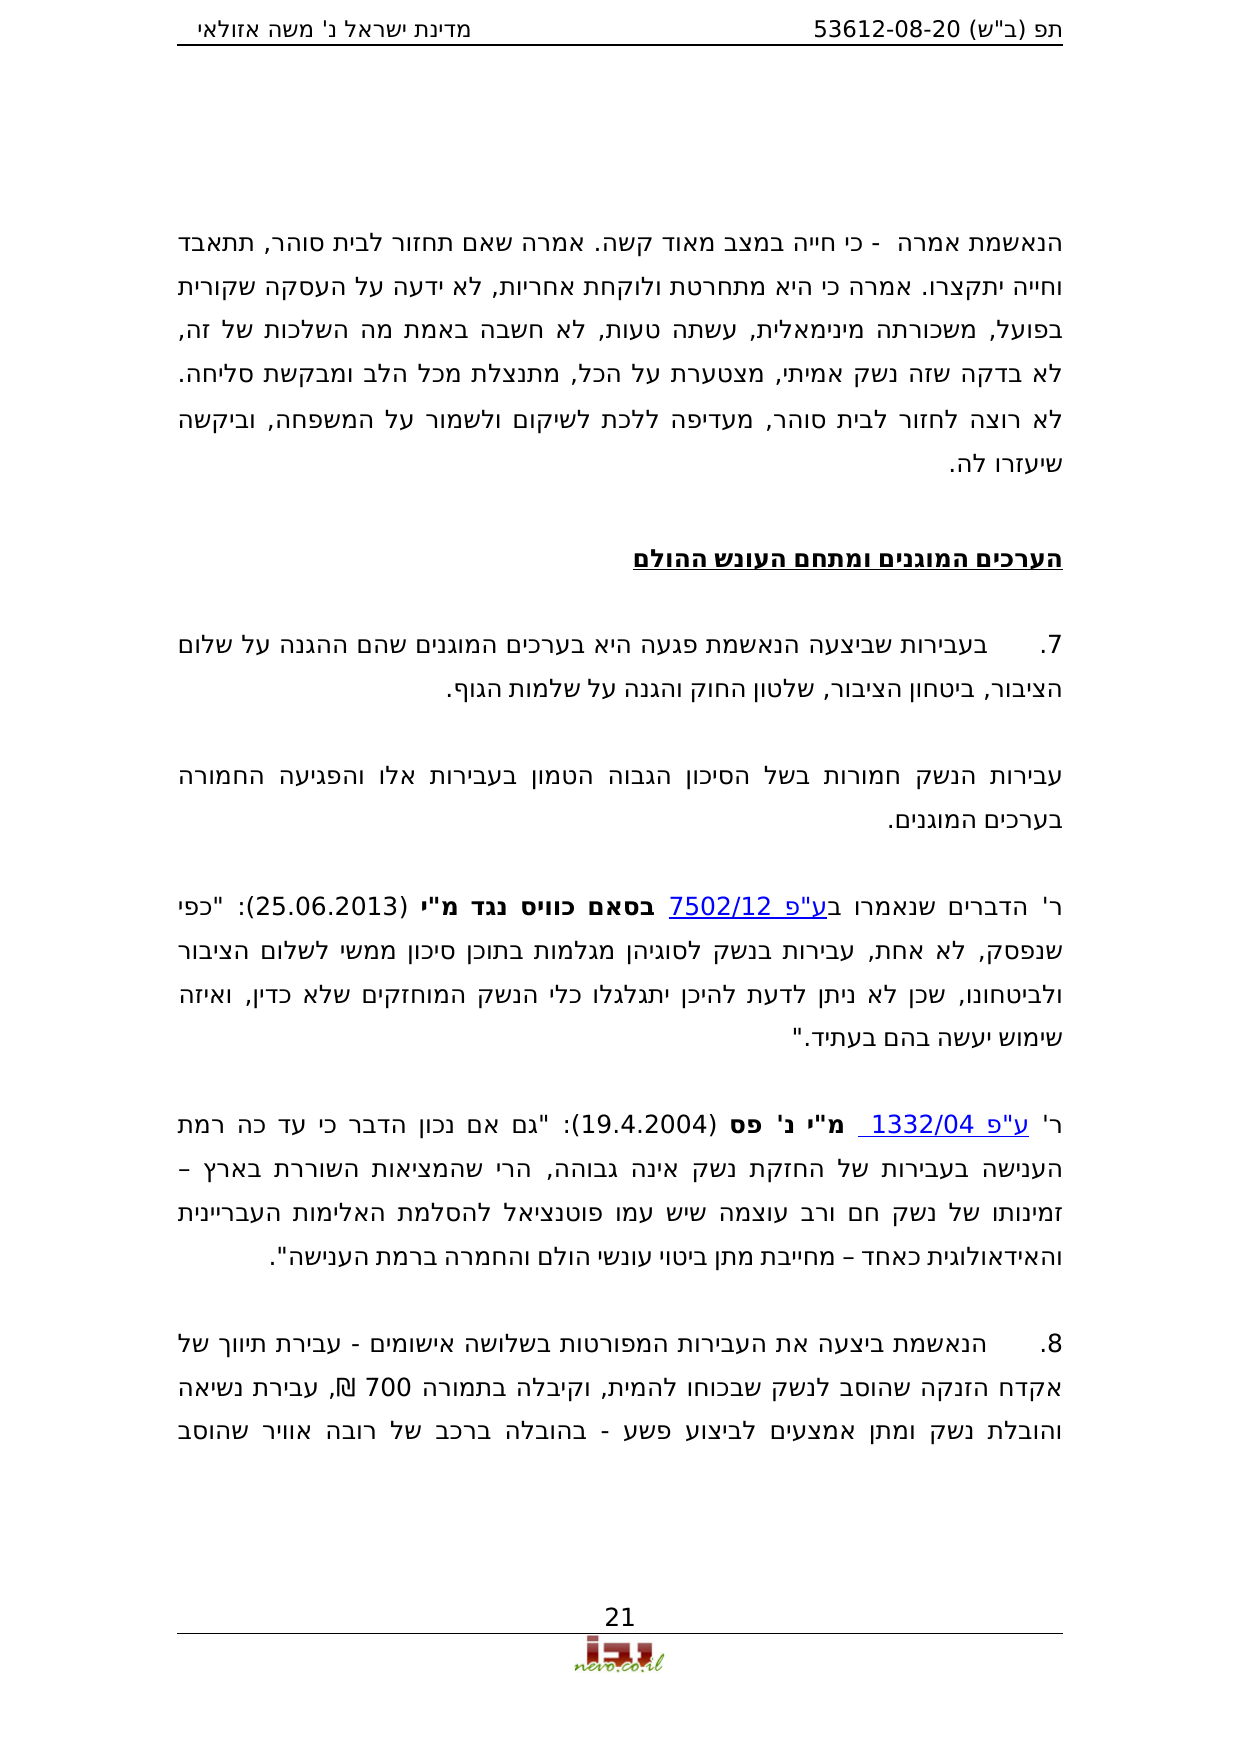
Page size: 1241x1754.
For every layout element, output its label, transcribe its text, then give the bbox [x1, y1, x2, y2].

picture [574, 1635, 666, 1673]
text 7. בעבירות שביצעה הנאשמת פגעה היא בערכים המוגנים שהם ההגנה על שלום הציבור, ביטחון הציבור, שלטון החוק והגנה על שלמות הגוף. [177, 631, 1063, 704]
text ר' ע"פ 1332/04 מ"י נ' פס (19.4.2004): "גם אם נכון הדבר כי עד כה רמת הענישה בעבירות של החזקת נשק אינה גבוהה, הרי שהמציאות השוררת בארץ – זמינותו של נשק חם ורב עוצמה שיש עמו פוטנציאל להסלמת האלימות העבריינית והאידאולוגית כאחד – מחייבת מתן ביטוי עונשי הולם והחמרה ברמת הענישה". [177, 1111, 1063, 1271]
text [177, 1329, 1063, 1446]
text הערכים המוגנים ומתחם העונש ההולם [177, 544, 1063, 573]
text עבירות הנשק חמורות בשל הסיכון הגבוה הטמון בעבירות אלו והפגיעה החמורה בערכים המוגנים. [177, 761, 1063, 834]
text ר' הדברים שנאמרו בע"פ 7502/12 בסאם כוויס נגד מ"י (25.06.2013): "כפי שנפסק, לא אחת, עבירות בנשק לסוגיהן מגלמות בתוכן סיכון ממשי לשלום הציבור ולביטחונו, שכן לא ניתן לדעת להיכן יתגלגלו כלי הנשק המוחזקים שלא כדין, ואיזה שימוש יעשה בהם בעתיד." [177, 892, 1063, 1053]
text הנאשמת אמרה - כי חייה במצב מאוד קשה. אמרה שאם תחזור לבית סוהר, תתאבד וחייה יתקצרו. אמרה כי היא מתחרטת ולוקחת אחריות, לא ידעה על העסקה שקורית בפועל, משכורתה מינימאלית, עשתה טעות, לא חשבה באמת מה השלכות של זה, לא בדקה שזה נשק אמיתי, מצטערת על הכל, מתנצלת מכל הלב ומבקשת סליחה. לא רוצה לחזור לבית סוהר, מעדיפה ללכת לשיקום ולשמור על המשפחה, וביקשה שיעזרו לה. [177, 228, 1063, 478]
